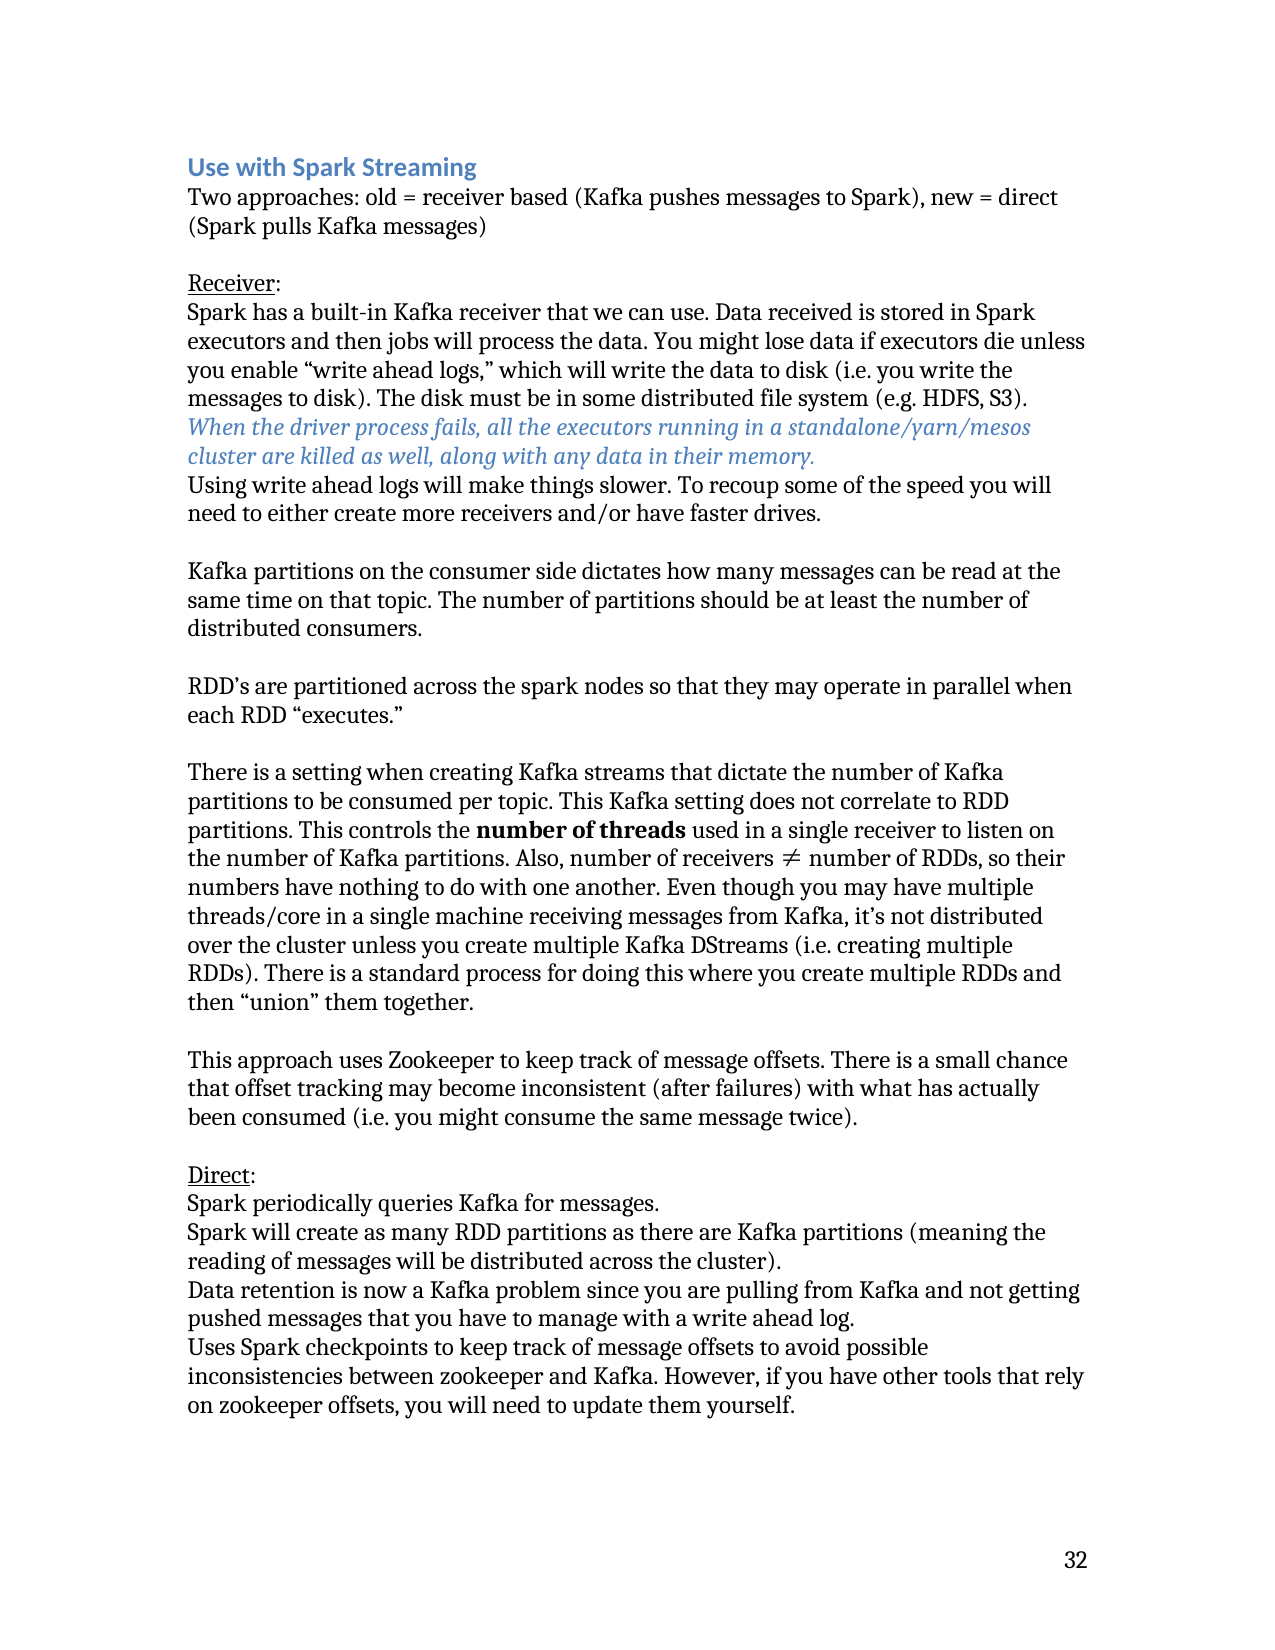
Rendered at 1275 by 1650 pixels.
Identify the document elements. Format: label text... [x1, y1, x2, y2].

text Kafka partitions on the consumer side dictates how many messages can be read at the same time on that topic. The number of partitions should be at least the number of distributed consumers. [187, 557, 1087, 643]
text Using write ahead logs will make things slower. To recoup some of the speed you will need to either create more receivers and/or have faster drives. [187, 471, 1087, 528]
text Receiver: [187, 269, 1087, 298]
text RDD’s are partitioned across the spark nodes so that they may operate in parallel when each RDD “executes.” [187, 672, 1087, 729]
text Spark has a built-in Kafka receiver that we can use. Data received is stored in Spark executors and then jobs will process the data. You might lose data if executors die unless you enable “write ahead logs,” which will write the data to disk (i.e. you write the messages to disk). The disk must be in some distributed file system (e.g. HDFS, S3). [187, 298, 1087, 413]
subtitle Use with Spark Streaming [187, 150, 1087, 183]
text When the driver process fails, all the executors running in a standalone/yarn/mesos cluster are killed as well, along with any data in their memory. [187, 413, 1087, 471]
text Data retention is now a Kafka problem since you are pulling from Kafka and not getting pushed messages that you have to manage with a write ahead log. [187, 1276, 1087, 1333]
text Spark will create as many RDD partitions as there are Kafka partitions (meaning the reading of messages will be distributed across the cluster). [187, 1218, 1087, 1276]
text Two approaches: old = receiver based (Kafka pushes messages to Spark), new = direct (Spark pulls Kafka messages) [187, 183, 1087, 241]
text There is a setting when creating Kafka streams that dictate the number of Kafka partitions to be consumed per topic. This Kafka setting does not correlate to RDD partitions. This controls the number of threads used in a single receiver to listen on the number of Kafka partitions. Also, number of receivers number of RDDs, so their numbers have nothing to do with one another. Even though you may have multiple threads/core in a single machine receiving messages from Kafka, it’s not distributed over the cluster unless you create multiple Kafka DStreams (i.e. creating multiple RDDs). There is a standard process for doing this where you create multiple RDDs and then “union” them together. [187, 758, 1087, 1017]
text Spark periodically queries Kafka for messages. [187, 1189, 1087, 1218]
text Uses Spark checkpoints to keep track of message offsets to avoid possible inconsistencies between zookeeper and Kafka. However, if you have other tools that rely on zookeeper offsets, you will need to update them yourself. [187, 1333, 1087, 1419]
text This approach uses Zookeeper to keep track of message offsets. There is a small chance that offset tracking may become inconsistent (after failures) with what has actually been consumed (i.e. you might consume the same message twice). [187, 1046, 1087, 1132]
text Direct: [187, 1161, 1087, 1189]
